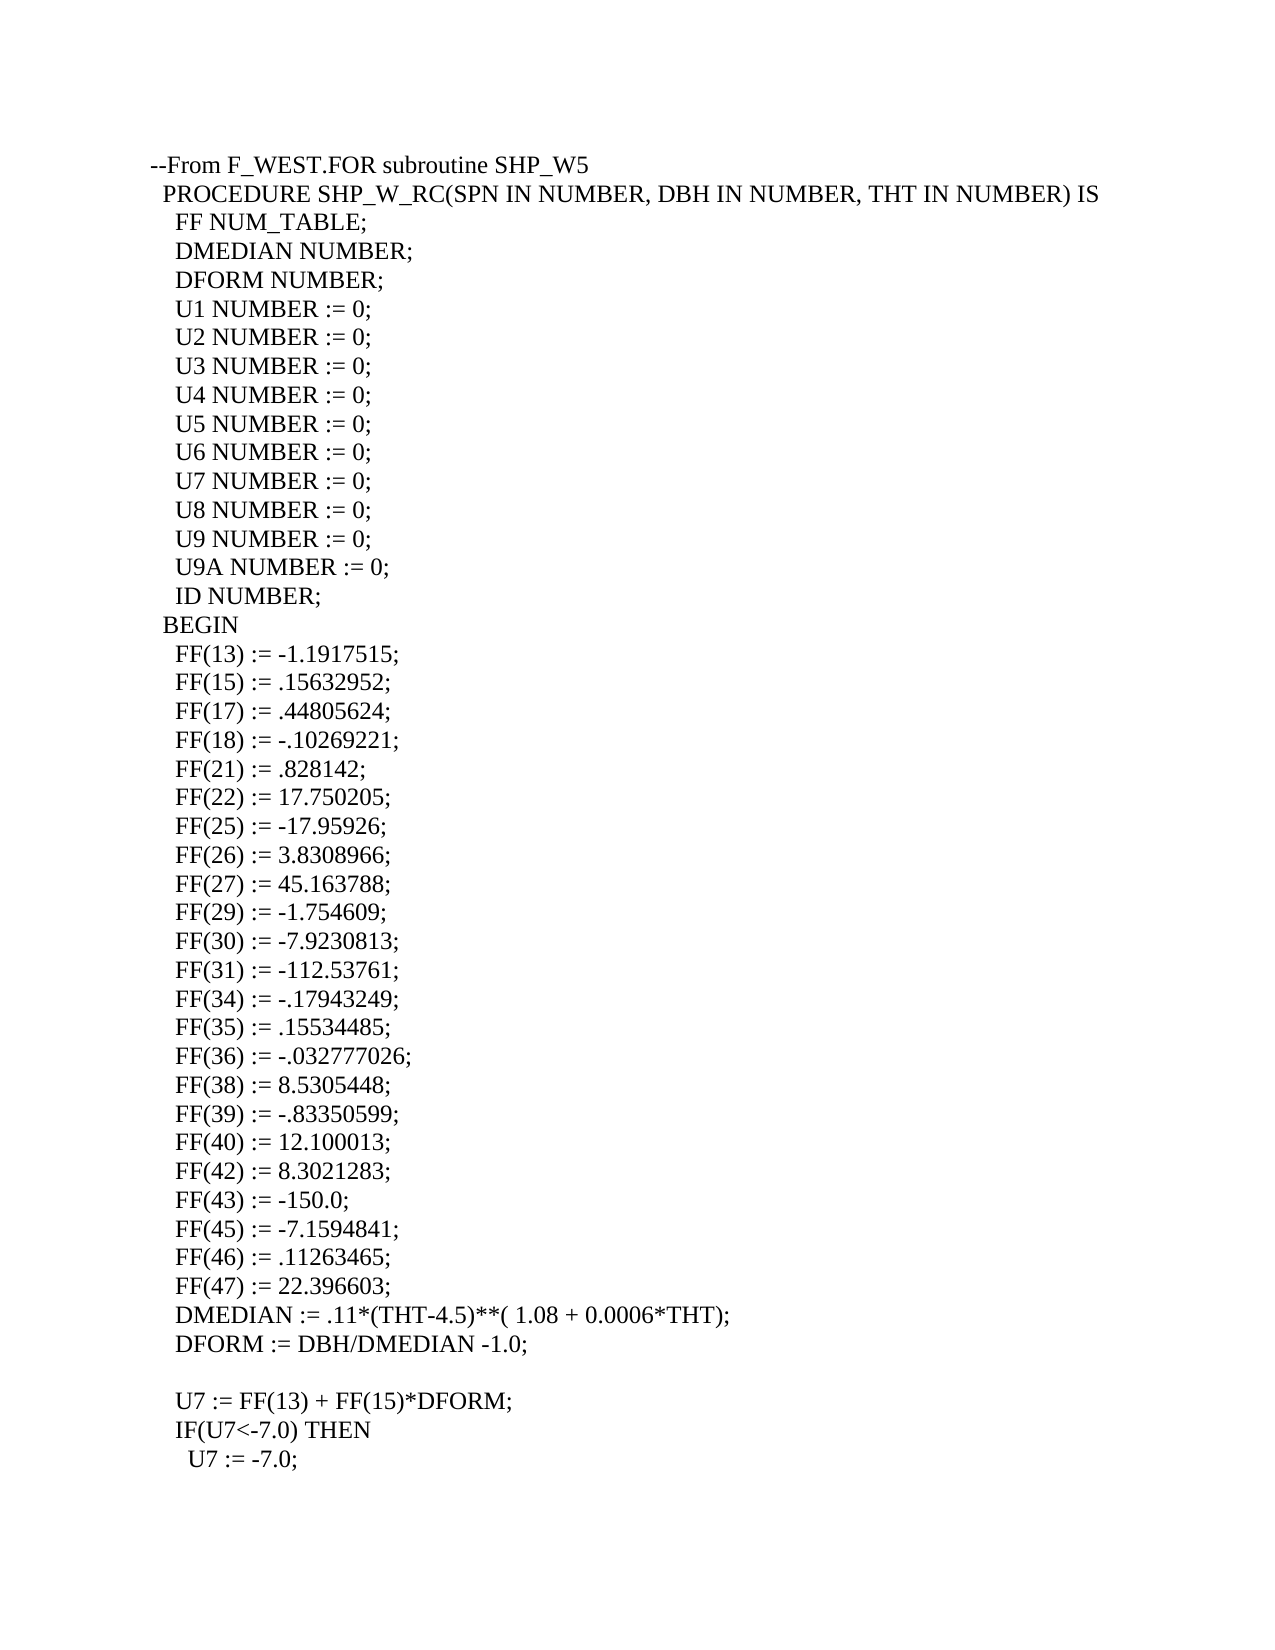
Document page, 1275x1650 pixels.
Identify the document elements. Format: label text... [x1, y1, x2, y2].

text FF(25) := -17.95926; [150, 811, 1125, 840]
text U9 NUMBER := 0; [150, 524, 1125, 552]
text U9A NUMBER := 0; [150, 552, 1125, 581]
text FF(13) := -1.1917515; [150, 639, 1125, 667]
text FF(39) := -.83350599; [150, 1099, 1125, 1127]
text FF(43) := -150.0; [150, 1185, 1125, 1214]
text FF(47) := 22.396603; [150, 1271, 1125, 1300]
text ID NUMBER; [150, 581, 1125, 610]
text FF(45) := -7.1594841; [150, 1214, 1125, 1242]
text FF(26) := 3.8308966; [150, 840, 1125, 869]
text FF(36) := -.032777026; [150, 1041, 1125, 1070]
text FF(34) := -.17943249; [150, 984, 1125, 1012]
text FF(38) := 8.5305448; [150, 1070, 1125, 1099]
text FF(35) := .15534485; [150, 1012, 1125, 1041]
text FF(21) := .828142; [150, 754, 1125, 782]
text FF(31) := -112.53761; [150, 955, 1125, 984]
text U5 NUMBER := 0; [150, 409, 1125, 437]
text DFORM NUMBER; [150, 265, 1125, 294]
text PROCEDURE SHP_W_RC(SPN IN NUMBER, DBH IN NUMBER, THT IN NUMBER) IS [150, 179, 1125, 207]
text U7 NUMBER := 0; [150, 466, 1125, 495]
text FF(27) := 45.163788; [150, 869, 1125, 897]
text U7 := FF(13) + FF(15)*DFORM; [150, 1386, 1125, 1415]
text BEGIN [150, 610, 1125, 639]
text FF(42) := 8.3021283; [150, 1156, 1125, 1185]
text FF(18) := -.10269221; [150, 725, 1125, 754]
text U1 NUMBER := 0; [150, 294, 1125, 322]
text U6 NUMBER := 0; [150, 437, 1125, 466]
text FF(22) := 17.750205; [150, 782, 1125, 811]
text FF(30) := -7.9230813; [150, 926, 1125, 955]
text --From F_WEST.FOR subroutine SHP_W5 [150, 150, 1125, 179]
text U3 NUMBER := 0; [150, 351, 1125, 380]
text DMEDIAN := .11*(THT-4.5)**( 1.08 + 0.0006*THT); [150, 1300, 1125, 1329]
text IF(U7<-7.0) THEN [150, 1415, 1125, 1444]
text U4 NUMBER := 0; [150, 380, 1125, 409]
text FF(15) := .15632952; [150, 667, 1125, 696]
text DFORM := DBH/DMEDIAN -1.0; [150, 1329, 1125, 1357]
text FF(46) := .11263465; [150, 1242, 1125, 1271]
text DMEDIAN NUMBER; [150, 236, 1125, 265]
text FF NUM_TABLE; [150, 207, 1125, 236]
text FF(29) := -1.754609; [150, 897, 1125, 926]
text U2 NUMBER := 0; [150, 322, 1125, 351]
text FF(17) := .44805624; [150, 696, 1125, 725]
text FF(40) := 12.100013; [150, 1127, 1125, 1156]
text U8 NUMBER := 0; [150, 495, 1125, 524]
text U7 := -7.0; [150, 1444, 1125, 1472]
